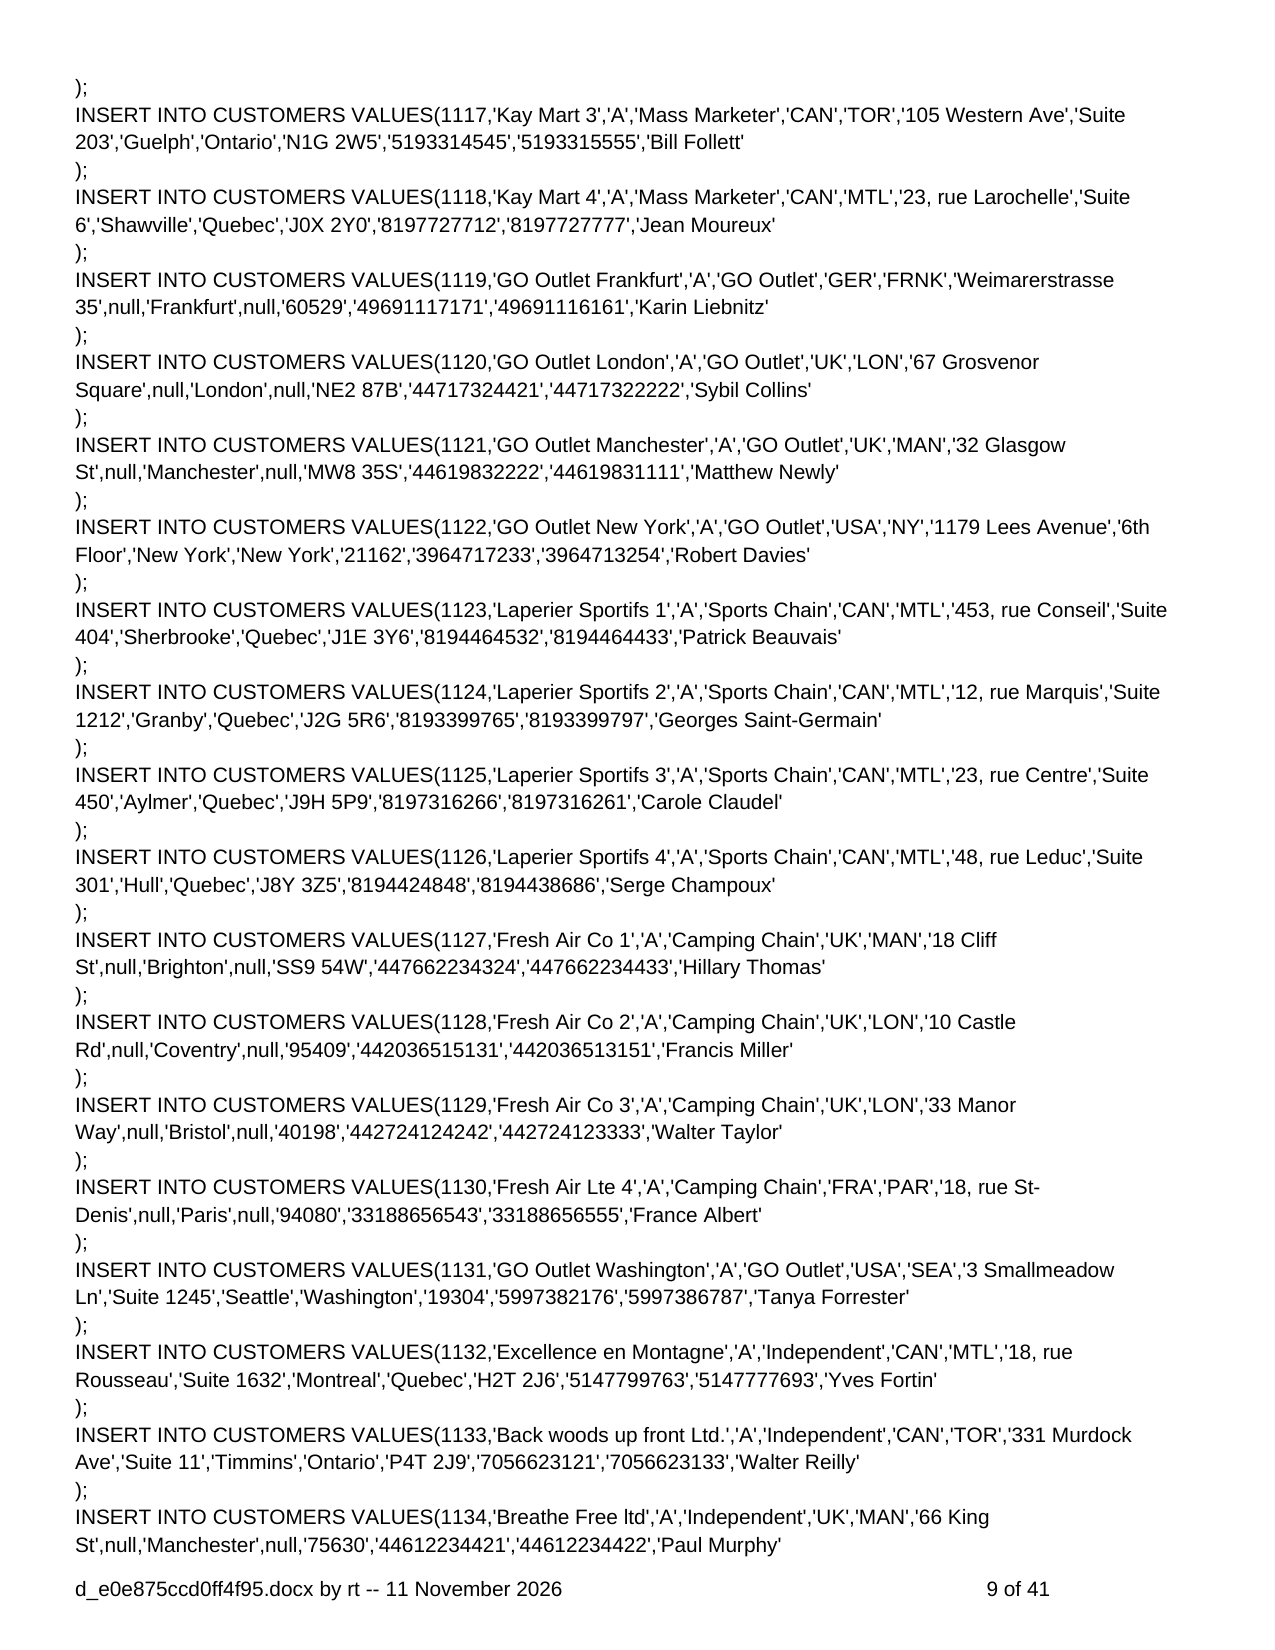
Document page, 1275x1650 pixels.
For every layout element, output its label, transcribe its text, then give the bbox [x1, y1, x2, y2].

text ); [75, 900, 1200, 924]
text INSERT INTO CUSTOMERS VALUES(1125,'Laperier Sportifs 3','A','Sports Chain','CAN','MTL','23, rue Centre','Suite 450','Aylmer','Quebec','J9H 5P9','8197316266','8197316261','Carole Claudel' [75, 762, 1200, 814]
text INSERT INTO CUSTOMERS VALUES(1130,'Fresh Air Lte 4','A','Camping Chain','FRA','PAR','18, rue St-Denis',null,'Paris',null,'94080','33188656543','33188656555','France Albert' [75, 1175, 1200, 1226]
text ); [75, 570, 1200, 594]
text INSERT INTO CUSTOMERS VALUES(1117,'Kay Mart 3','A','Mass Marketer','CAN','TOR','105 Western Ave','Suite 203','Guelph','Ontario','N1G 2W5','5193314545','5193315555','Bill Follett' [75, 102, 1200, 154]
text INSERT INTO CUSTOMERS VALUES(1129,'Fresh Air Co 3','A','Camping Chain','UK','LON','33 Manor Way',null,'Bristol',null,'40198','442724124242','442724123333','Walter Taylor' [75, 1092, 1200, 1144]
text INSERT INTO CUSTOMERS VALUES(1132,'Excellence en Montagne','A','Independent','CAN','MTL','18, rue Rousseau','Suite 1632','Montreal','Quebec','H2T 2J6','5147799763','5147777693','Yves Fortin' [75, 1340, 1200, 1391]
text INSERT INTO CUSTOMERS VALUES(1121,'GO Outlet Manchester','A','GO Outlet','UK','MAN','32 Glasgow St',null,'Manchester',null,'MW8 35S','44619832222','44619831111','Matthew Newly' [75, 432, 1200, 484]
text INSERT INTO CUSTOMERS VALUES(1124,'Laperier Sportifs 2','A','Sports Chain','CAN','MTL','12, rue Marquis','Suite 1212','Granby','Quebec','J2G 5R6','8193399765','8193399797','Georges Saint-Germain' [75, 680, 1200, 731]
text INSERT INTO CUSTOMERS VALUES(1131,'GO Outlet Washington','A','GO Outlet','USA','SEA','3 Smallmeadow Ln','Suite 1245','Seattle','Washington','19304','5997382176','5997386787','Tanya Forrester' [75, 1257, 1200, 1309]
text INSERT INTO CUSTOMERS VALUES(1123,'Laperier Sportifs 1','A','Sports Chain','CAN','MTL','453, rue Conseil','Suite 404','Sherbrooke','Quebec','J1E 3Y6','8194464532','8194464433','Patrick Beauvais' [75, 597, 1200, 649]
text INSERT INTO CUSTOMERS VALUES(1119,'GO Outlet Frankfurt','A','GO Outlet','GER','FRNK','Weimarerstrasse 35',null,'Frankfurt',null,'60529','49691117171','49691116161','Karin Liebnitz' [75, 267, 1200, 319]
text INSERT INTO CUSTOMERS VALUES(1128,'Fresh Air Co 2','A','Camping Chain','UK','LON','10 Castle Rd',null,'Coventry',null,'95409','442036515131','442036513151','Francis Miller' [75, 1010, 1200, 1061]
text ); [75, 75, 1200, 99]
text ); [75, 1065, 1200, 1089]
text ); [75, 982, 1200, 1006]
text INSERT INTO CUSTOMERS VALUES(1118,'Kay Mart 4','A','Mass Marketer','CAN','MTL','23, rue Larochelle','Suite 6','Shawville','Quebec','J0X 2Y0','8197727712','8197727777','Jean Moureux' [75, 185, 1200, 236]
text INSERT INTO CUSTOMERS VALUES(1126,'Laperier Sportifs 4','A','Sports Chain','CAN','MTL','48, rue Leduc','Suite 301','Hull','Quebec','J8Y 3Z5','8194424848','8194438686','Serge Champoux' [75, 845, 1200, 896]
text ); [75, 1395, 1200, 1419]
text ); [75, 1312, 1200, 1336]
text ); [75, 157, 1200, 181]
text ); [75, 487, 1200, 511]
text ); [75, 817, 1200, 841]
text INSERT INTO CUSTOMERS VALUES(1122,'GO Outlet New York','A','GO Outlet','USA','NY','1179 Lees Avenue','6th Floor','New York','New York','21162','3964717233','3964713254','Robert Davies' [75, 515, 1200, 566]
text ); [75, 322, 1200, 346]
text ); [75, 240, 1200, 264]
text ); [75, 652, 1200, 676]
text INSERT INTO CUSTOMERS VALUES(1133,'Back woods up front Ltd.','A','Independent','CAN','TOR','331 Murdock Ave','Suite 11','Timmins','Ontario','P4T 2J9','7056623121','7056623133','Walter Reilly' [75, 1422, 1200, 1474]
text INSERT INTO CUSTOMERS VALUES(1127,'Fresh Air Co 1','A','Camping Chain','UK','MAN','18 Cliff St',null,'Brighton',null,'SS9 54W','447662234324','447662234433','Hillary Thomas' [75, 927, 1200, 979]
text ); [75, 1147, 1200, 1171]
text ); [75, 1230, 1200, 1254]
text INSERT INTO CUSTOMERS VALUES(1134,'Breathe Free ltd','A','Independent','UK','MAN','66 King St',null,'Manchester',null,'75630','44612234421','44612234422','Paul Murphy' [75, 1505, 1200, 1556]
text ); [75, 735, 1200, 759]
text INSERT INTO CUSTOMERS VALUES(1120,'GO Outlet London','A','GO Outlet','UK','LON','67 Grosvenor Square',null,'London',null,'NE2 87B','44717324421','44717322222','Sybil Collins' [75, 350, 1200, 401]
text ); [75, 405, 1200, 429]
text ); [75, 1477, 1200, 1501]
